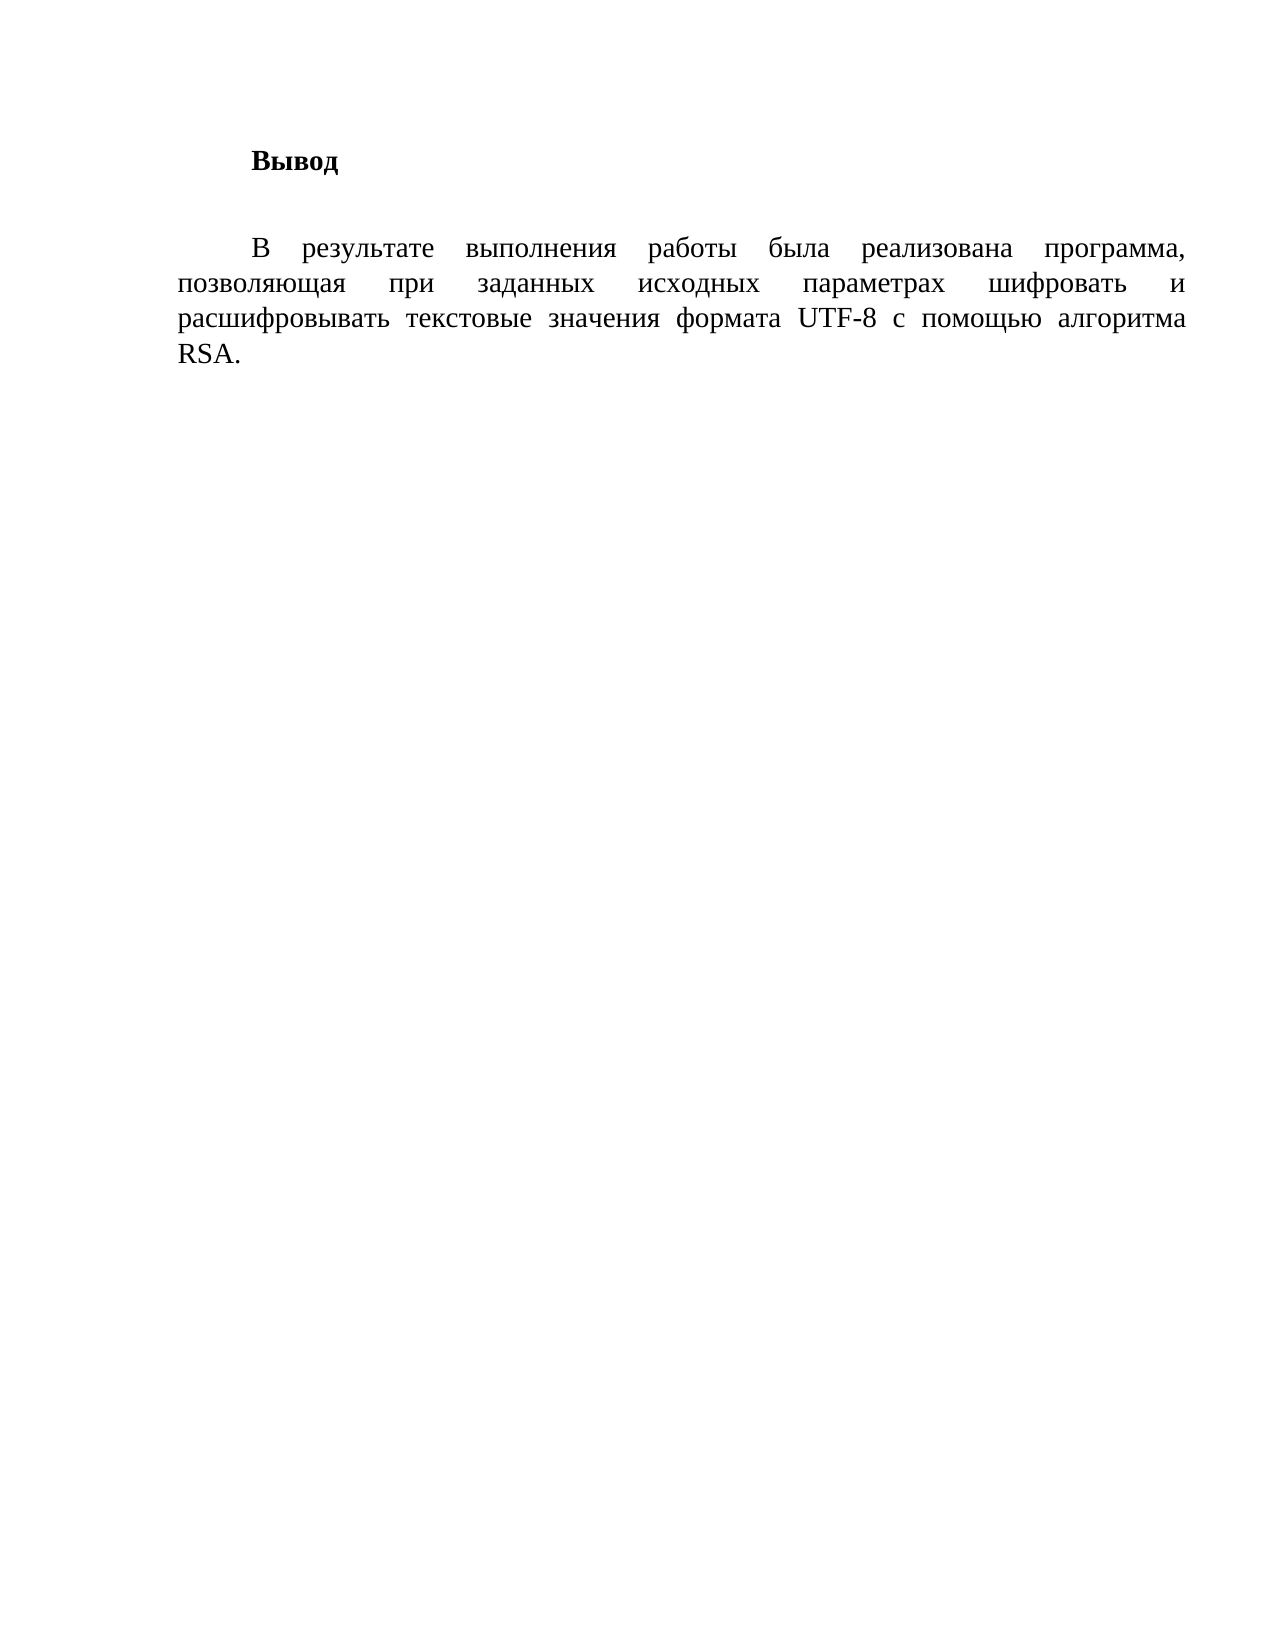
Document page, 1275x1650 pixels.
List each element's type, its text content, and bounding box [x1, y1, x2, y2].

text В результате выполнения работы была реализована программа, позволяющая при заданных исходных параметрах шифровать и расшифровывать текстовые значения формата UTF-8 с помощью алгоритма RSA. [177, 230, 1186, 369]
subtitle Вывод [177, 143, 1186, 177]
